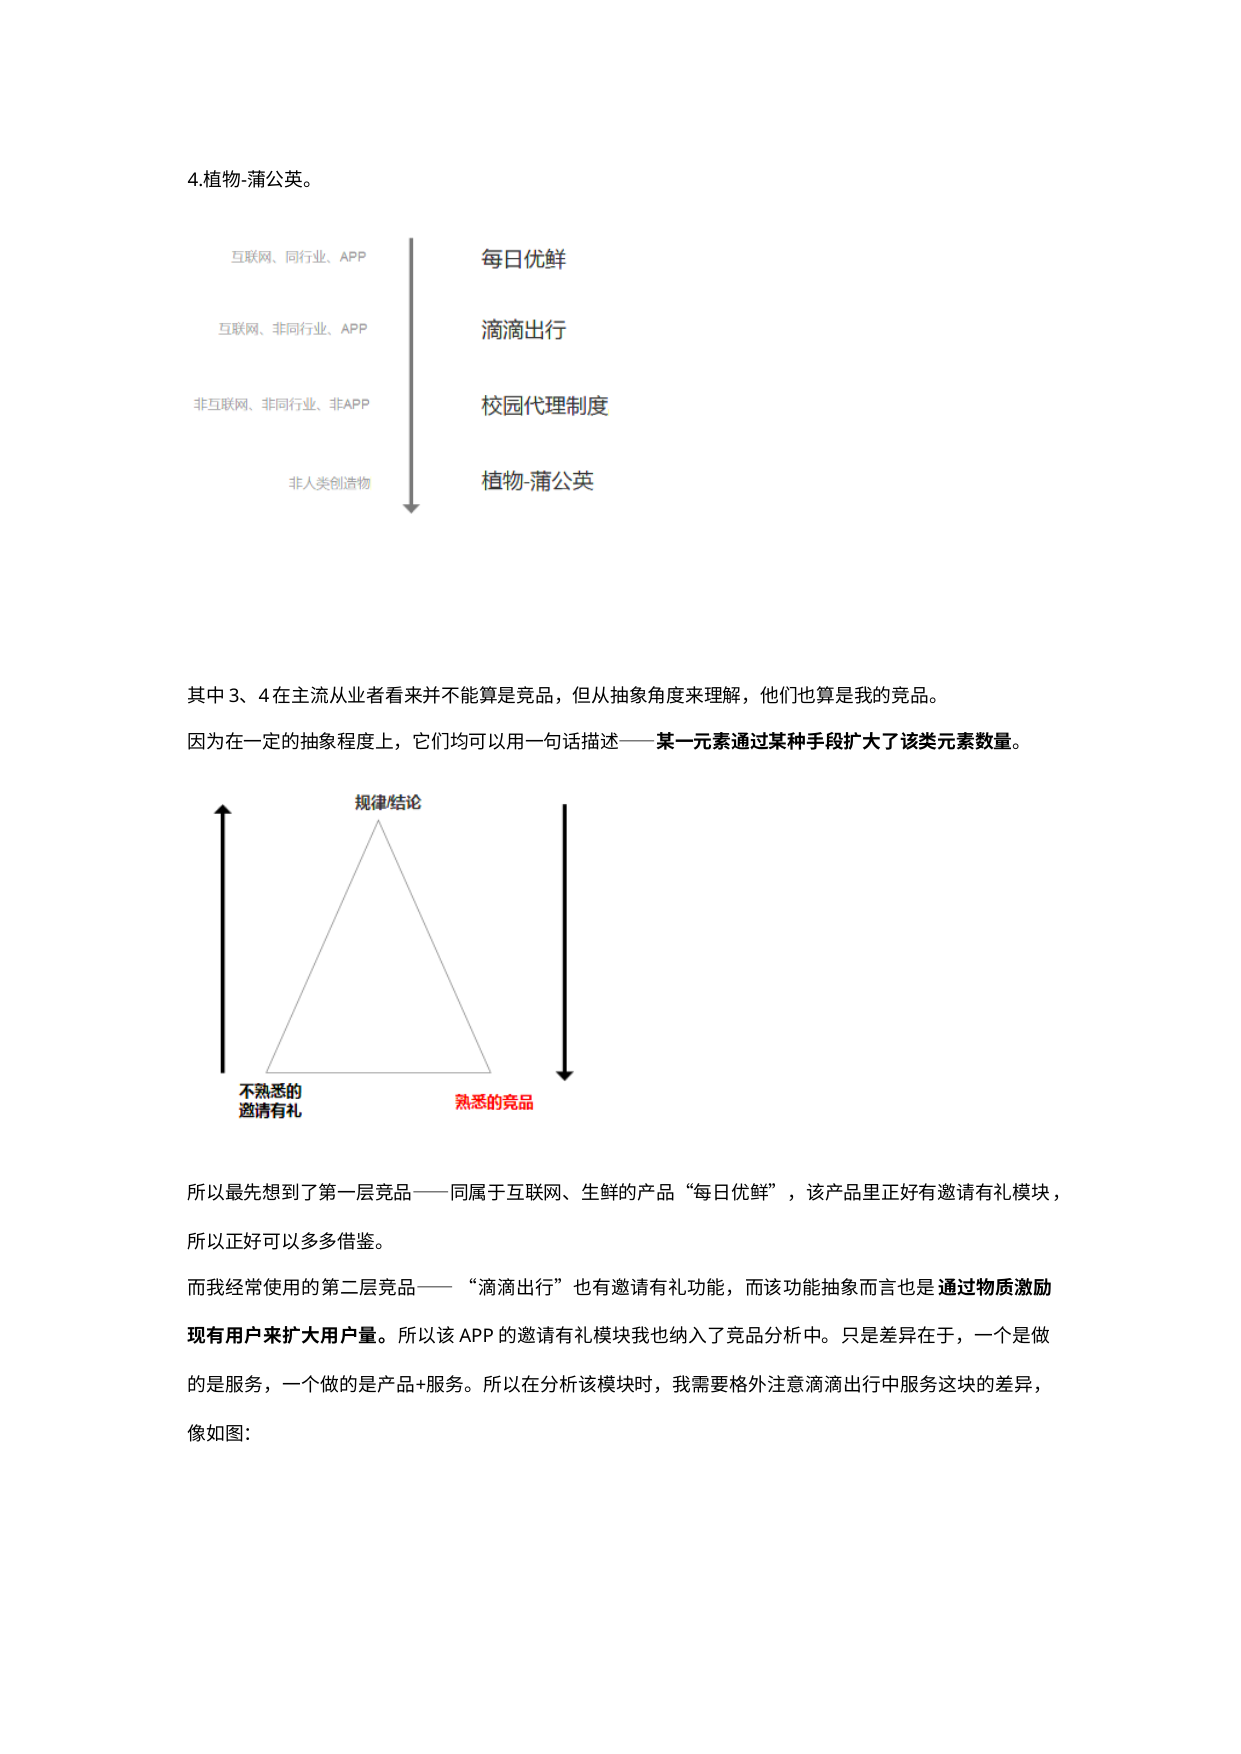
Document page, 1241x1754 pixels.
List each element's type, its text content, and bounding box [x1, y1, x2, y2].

text 所以最先想到了第一层竞品——同属于互联网、生鲜的产品“每日优鲜”，该产品里正好有邀请有礼模块，所以正好可以多多借鉴。 [187, 1175, 1053, 1256]
text 而我经常使用的第二层竞品—— “滴滴出行”也有邀请有礼功能，而该功能抽象而言也是通过物质激励现有用户来扩大用户量。所以该APP的邀请有礼模块我也纳入了竞品分析中。只是差异在于，一个是做的是服务，一个做的是产品+服务。所以在分析该模块时，我需要格外注意滴滴出行中服务这块的差异，像如图： [187, 1270, 1053, 1448]
picture [187, 770, 597, 1139]
picture [187, 208, 650, 538]
text 因为在一定的抽象程度上，它们均可以用一句话描述——某一元素通过某种手段扩大了该类元素数量。 [187, 724, 1053, 756]
text 4.植物-蒲公英。 [187, 162, 1053, 194]
text 其中3、4在主流从业者看来并不能算是竞品，但从抽象角度来理解，他们也算是我的竞品。 [187, 678, 1053, 710]
